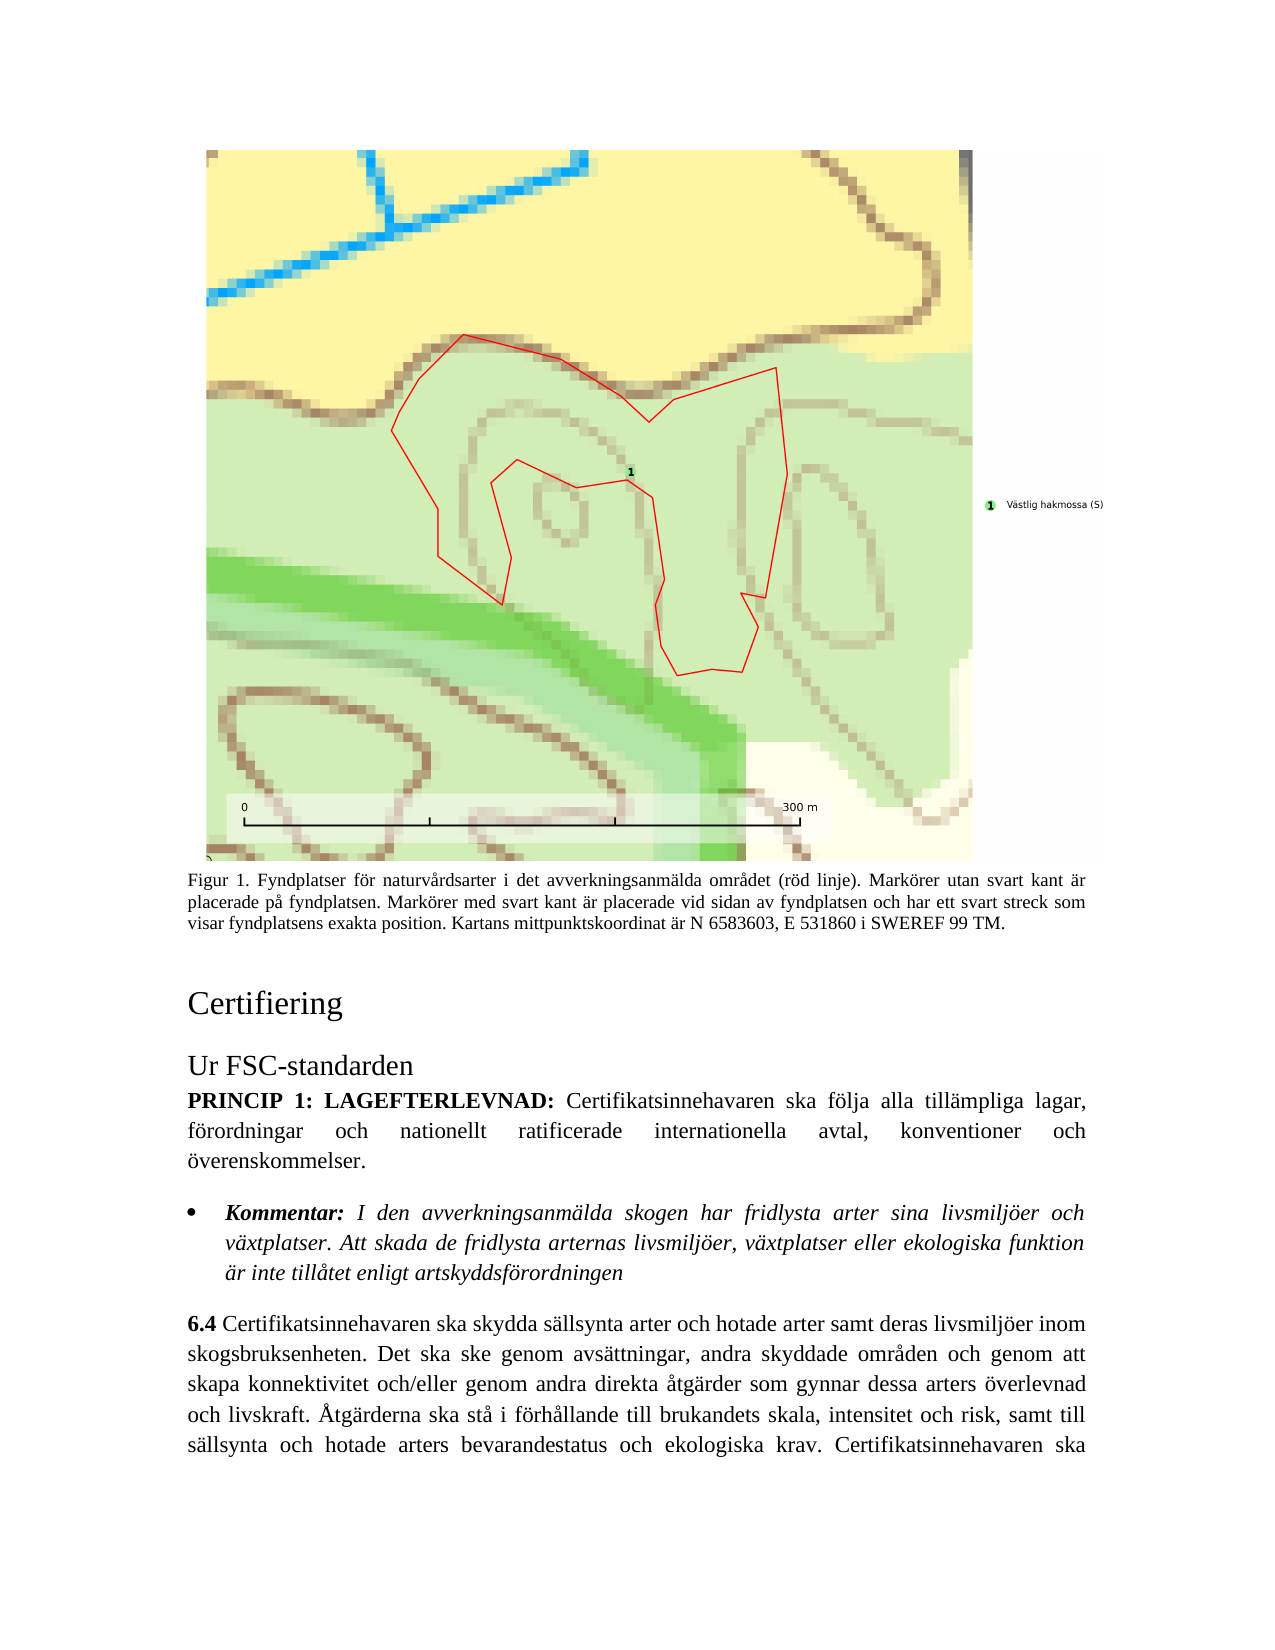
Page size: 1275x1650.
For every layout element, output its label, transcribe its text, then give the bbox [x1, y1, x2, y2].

subtitle Certifiering [187, 984, 1087, 1022]
text PRINCIP 1: LAGEFTERLEVNAD: Certifikatsinnehavaren ska följa alla tillämpliga lagar, förordningar och nationellt ratificerade internationella avtal, konventioner och överenskommelser. [187, 1087, 1087, 1174]
subtitle Ur FSC-standarden [187, 1048, 1087, 1082]
picture [206, 150, 1107, 861]
text Figur 1. Fyndplatser för naturvårdsarter i det avverkningsanmälda området (röd linje). Markörer utan svart kant är placerade på fyndplatsen. Markörer med svart kant är placerade vid sidan av fyndplatsen och har ett svart streck som visar fyndplatsens exakta position. Kartans mittpunktskoordinat är N 6583603, E 531860 i SWEREF 99 TM. [187, 869, 1087, 934]
list Kommentar: I den avverkningsanmälda skogen har fridlysta arter sina livsmiljöer och växtplatser. Att skada de fridlysta arternas livsmiljöer, växtplatser eller ekologiska funktion är inte tillåtet enligt artskyddsförordningen [187, 1198, 1087, 1285]
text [187, 1310, 1087, 1457]
